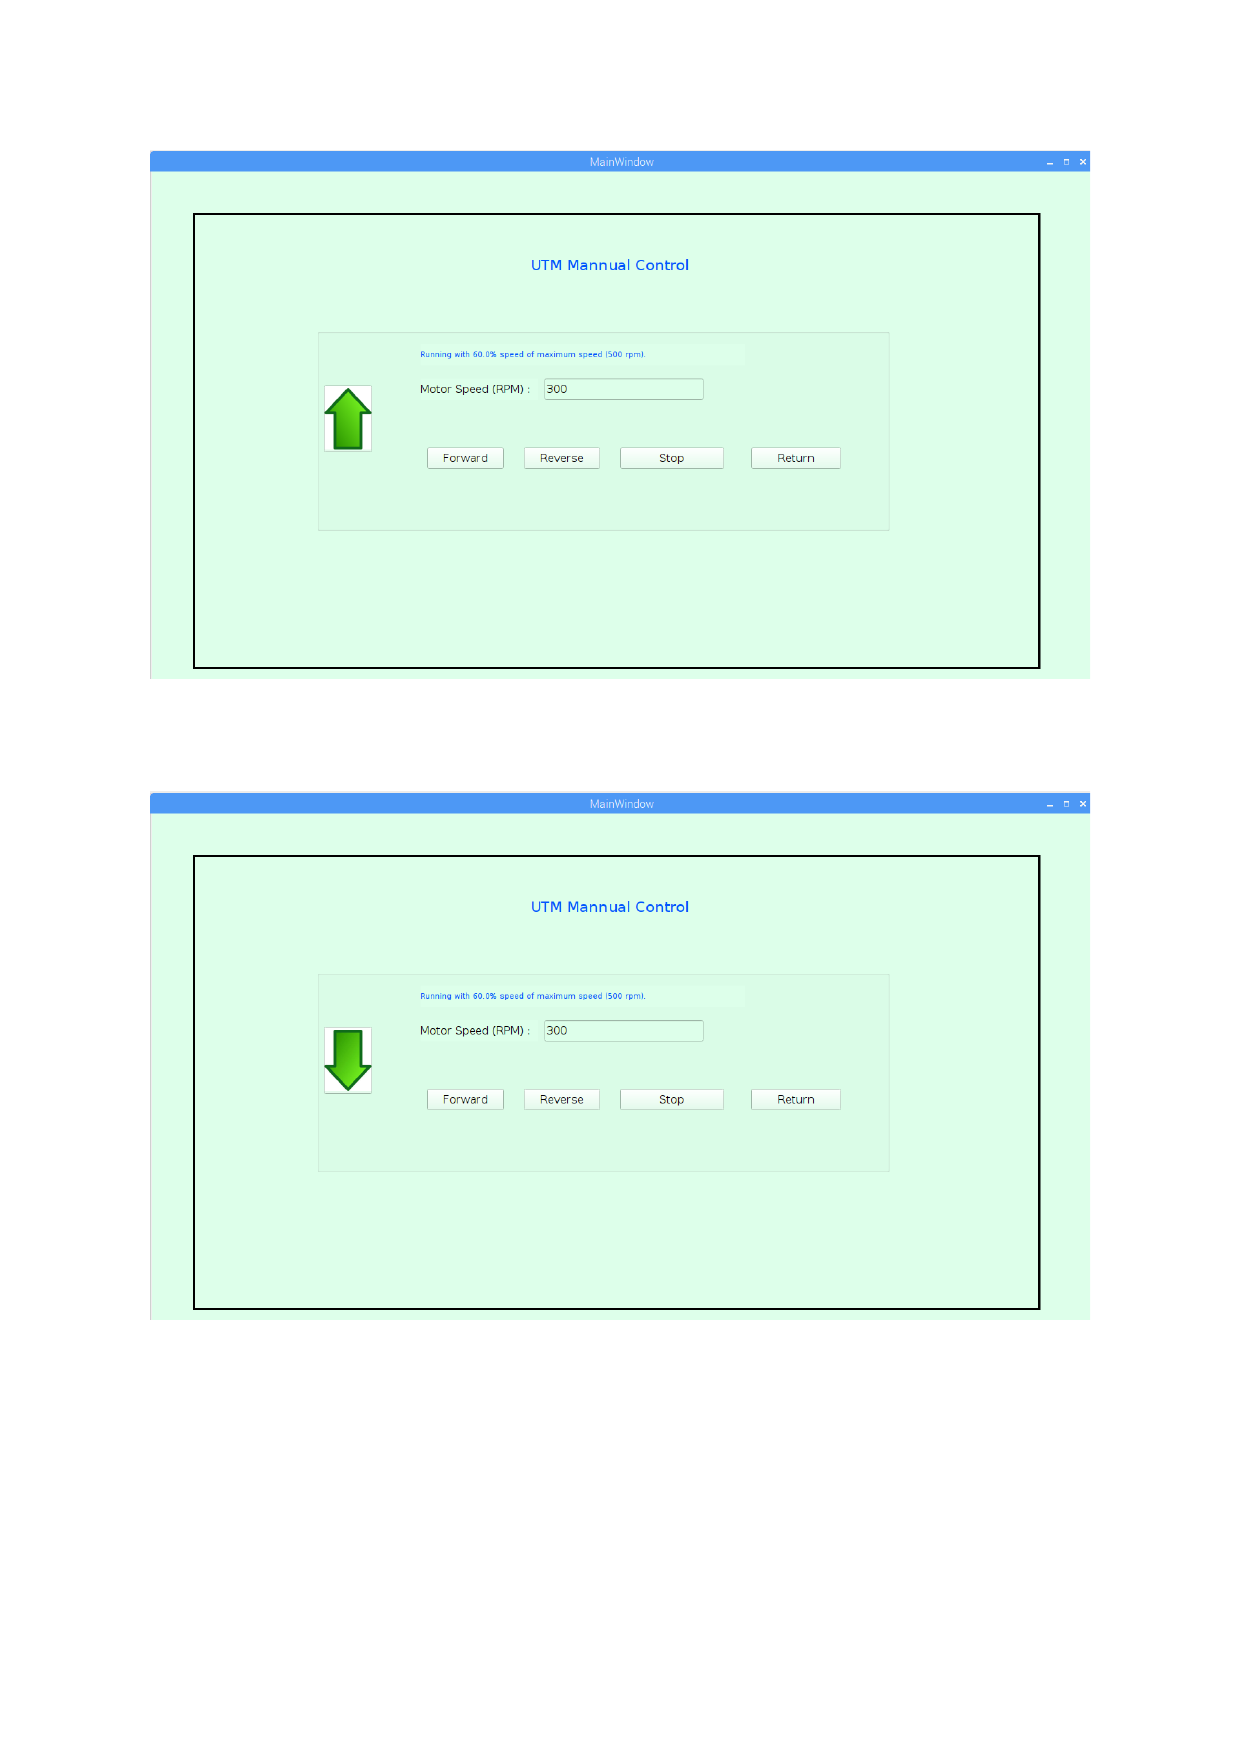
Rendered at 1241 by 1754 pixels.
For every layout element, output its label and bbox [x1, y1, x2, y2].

picture [150, 150, 1091, 679]
picture [150, 791, 1091, 1320]
